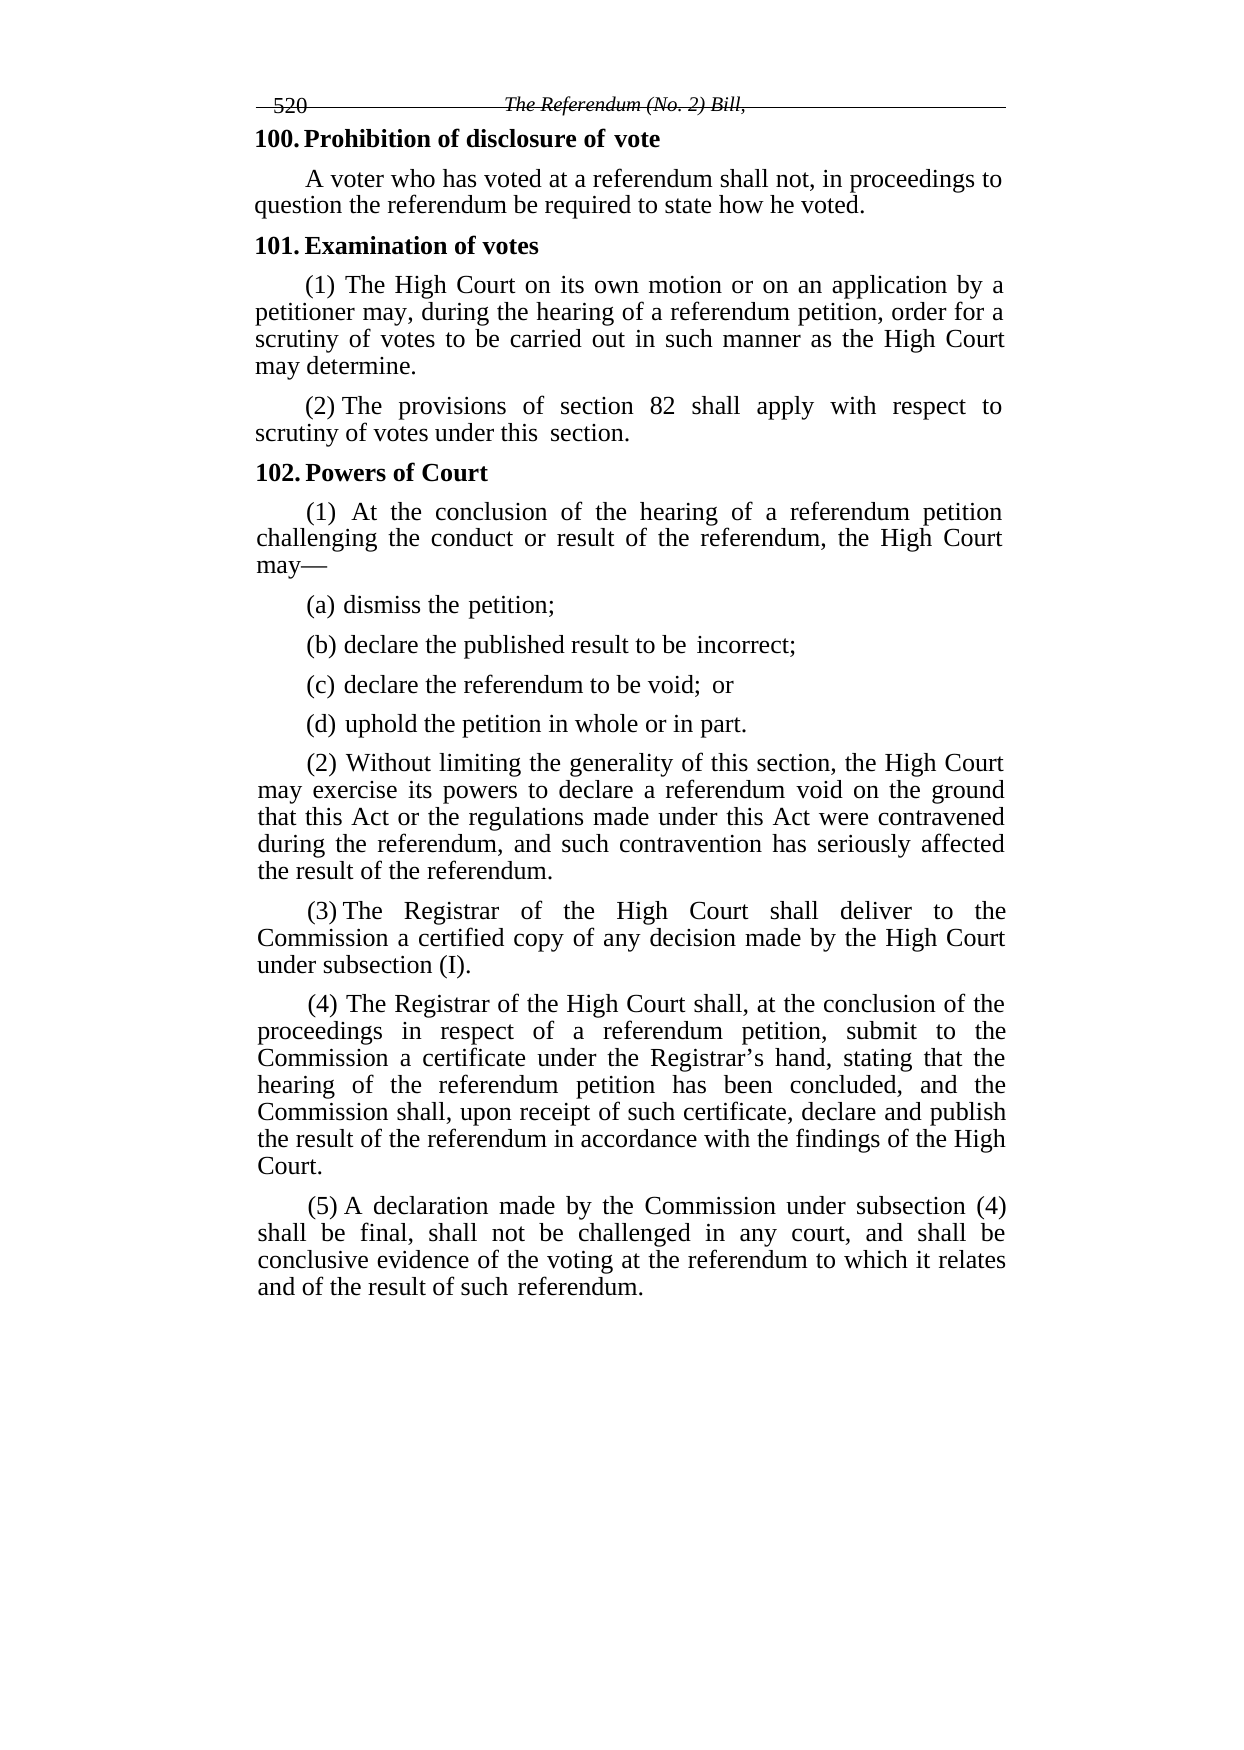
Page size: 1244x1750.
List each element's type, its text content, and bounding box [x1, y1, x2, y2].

list The Registrar of the High Court shall deliver to the Commission a certified copy of any decision made by the High Court under subsection (I). [257, 897, 1007, 979]
list The provisions of section 82 shall apply with respect to scrutiny of votes under this section. [255, 392, 1003, 447]
list At the conclusion of the hearing of a referendum petition challenging the conduct or result of the referendum, the High Court may— [256, 498, 1004, 579]
list Without limiting the generality of this section, the High Court may exercise its powers to declare a referendum void on the ground that this Act or the regulations made under this Act were contravened during the referendum, and such contravention has seriously affected the result of the referendum. [257, 750, 1005, 885]
list dismiss the petition; [306, 589, 1071, 619]
list declare the referendum to be void; or [306, 669, 1071, 699]
list The High Court on its own motion or on an application by a petitioner may, during the hearing of a referendum petition, order for a scrutiny of votes to be carried out in such manner as the High Court may determine. [255, 272, 1005, 380]
subtitle Prohibition of disclosure of vote [254, 123, 1071, 153]
text A voter who has voted at a referendum shall not, in proceedings to question the referendum be required to state how he voted. [254, 166, 1004, 219]
list declare the published result to be incorrect; [306, 629, 1071, 659]
list uphold the petition in whole or in part. [306, 708, 1071, 738]
subtitle Powers of Court [255, 457, 1071, 487]
subtitle Examination of votes [254, 230, 1071, 260]
list The Registrar of the High Court shall, at the conclusion of the proceedings in respect of a referendum petition, submit to the Commission a certificate under the Registrar’s hand, stating that the hearing of the referendum petition has been concluded, and the Commission shall, upon receipt of such certificate, declare and publish the result of the referendum in accordance with the findings of the High Court. [257, 991, 1006, 1180]
list A declaration made by the Commission under subsection (4) shall be final, shall not be challenged in any court, and shall be conclusive evidence of the voting at the referendum to which it relates and of the result of such referendum. [257, 1193, 1007, 1301]
